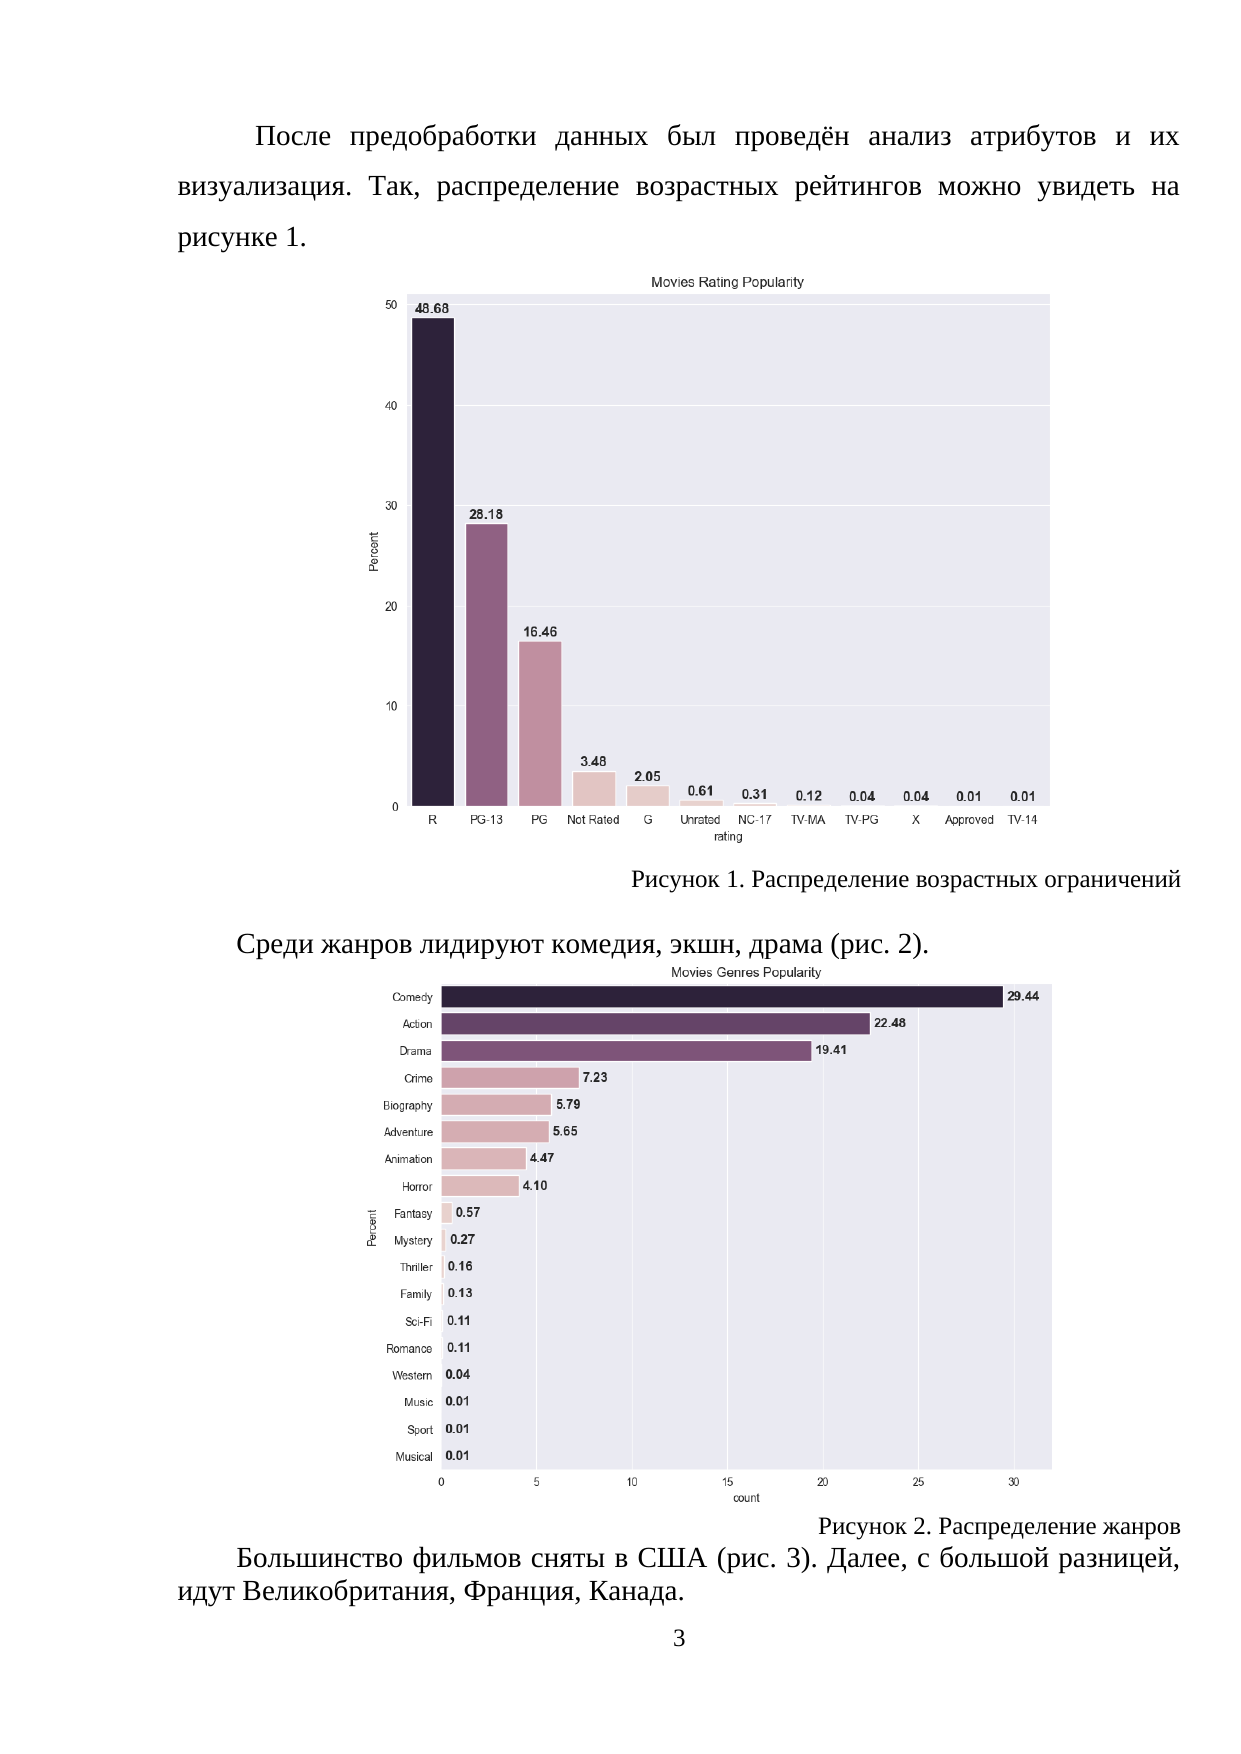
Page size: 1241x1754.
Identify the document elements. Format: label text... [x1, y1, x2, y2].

text Большинство фильмов сняты в США (рис. 3). Далее, с большой разницей, идут Великобритания, Франция, Канада. [177, 1540, 1181, 1607]
text После предобработки данных был проведён анализ атрибутов и их визуализация. Так, распределение возрастных рейтингов можно увидеть на рисунке 1. [177, 118, 1181, 252]
picture [360, 269, 1057, 850]
text Среди жанров лидируют комедия, экшн, драма (рис. 2). [177, 926, 1181, 960]
picture [359, 959, 1059, 1511]
